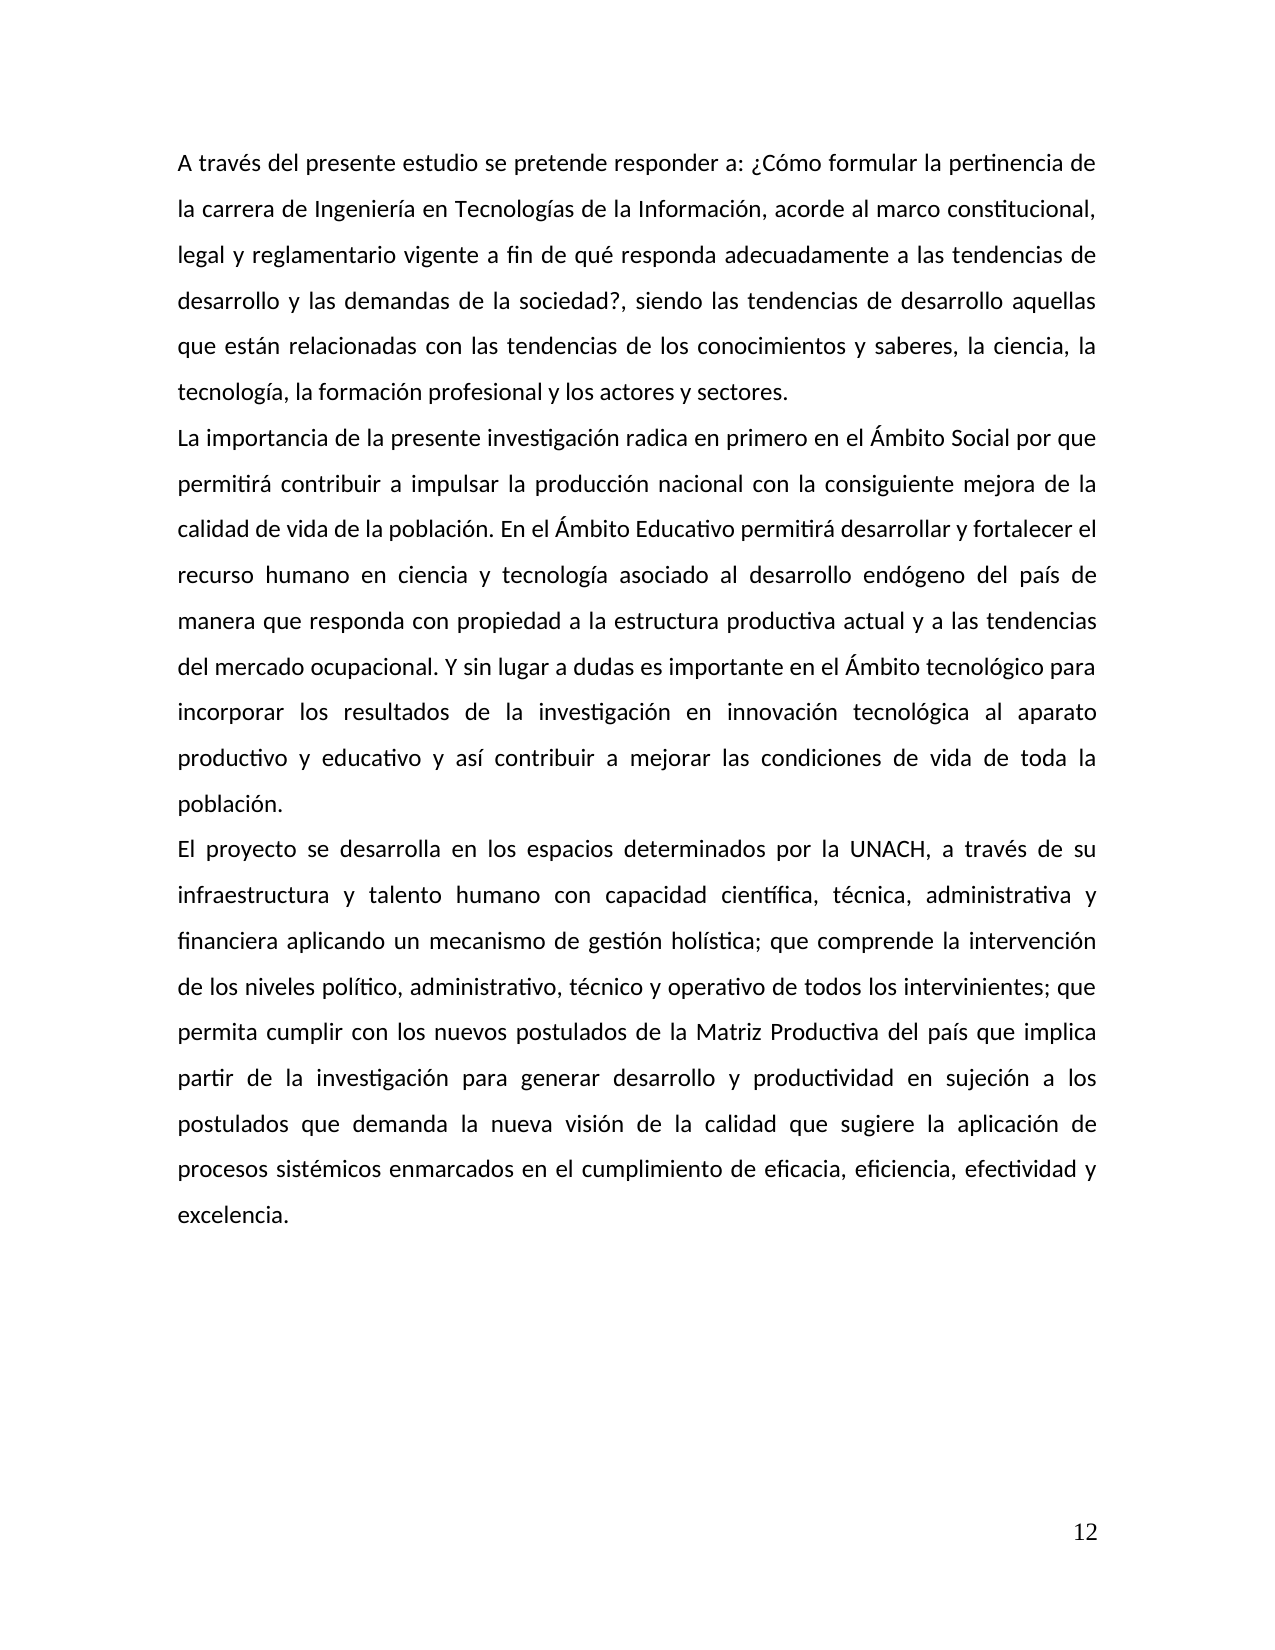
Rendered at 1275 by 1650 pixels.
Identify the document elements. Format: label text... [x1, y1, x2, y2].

text La importancia de la presente investigación radica en primero en el Ámbito Social por que permitirá contribuir a impulsar la producción nacional con la consiguiente mejora de la calidad de vida de la población. En el Ámbito Educativo permitirá desarrollar y fortalecer el recurso humano en ciencia y tecnología asociado al desarrollo endógeno del país de manera que responda con propiedad a la estructura productiva actual y a las tendencias del mercado ocupacional. Y sin lugar a dudas es importante en el Ámbito tecnológico para incorporar los resultados de la investigación en innovación tecnológica al aparato productivo y educativo y así contribuir a mejorar las condiciones de vida de toda la población. [177, 422, 1098, 818]
text A través del presente estudio se pretende responder a: ¿Cómo formular la pertinencia de la carrera de Ingeniería en Tecnologías de la Información, acorde al marco constitucional, legal y reglamentario vigente a fin de qué responda adecuadamente a las tendencias de desarrollo y las demandas de la sociedad?, siendo las tendencias de desarrollo aquellas que están relacionadas con las tendencias de los conocimientos y saberes, la ciencia, la tecnología, la formación profesional y los actores y sectores. [177, 148, 1098, 407]
text El proyecto se desarrolla en los espacios determinados por la UNACH, a través de su infraestructura y talento humano con capacidad científica, técnica, administrativa y financiera aplicando un mecanismo de gestión holística; que comprende la intervención de los niveles político, administrativo, técnico y operativo de todos los intervinientes; que permita cumplir con los nuevos postulados de la Matriz Productiva del país que implica partir de la investigación para generar desarrollo y productividad en sujeción a los postulados que demanda la nueva visión de la calidad que sugiere la aplicación de procesos sistémicos enmarcados en el cumplimiento de eficacia, eficiencia, efectividad y excelencia. [177, 833, 1098, 1230]
